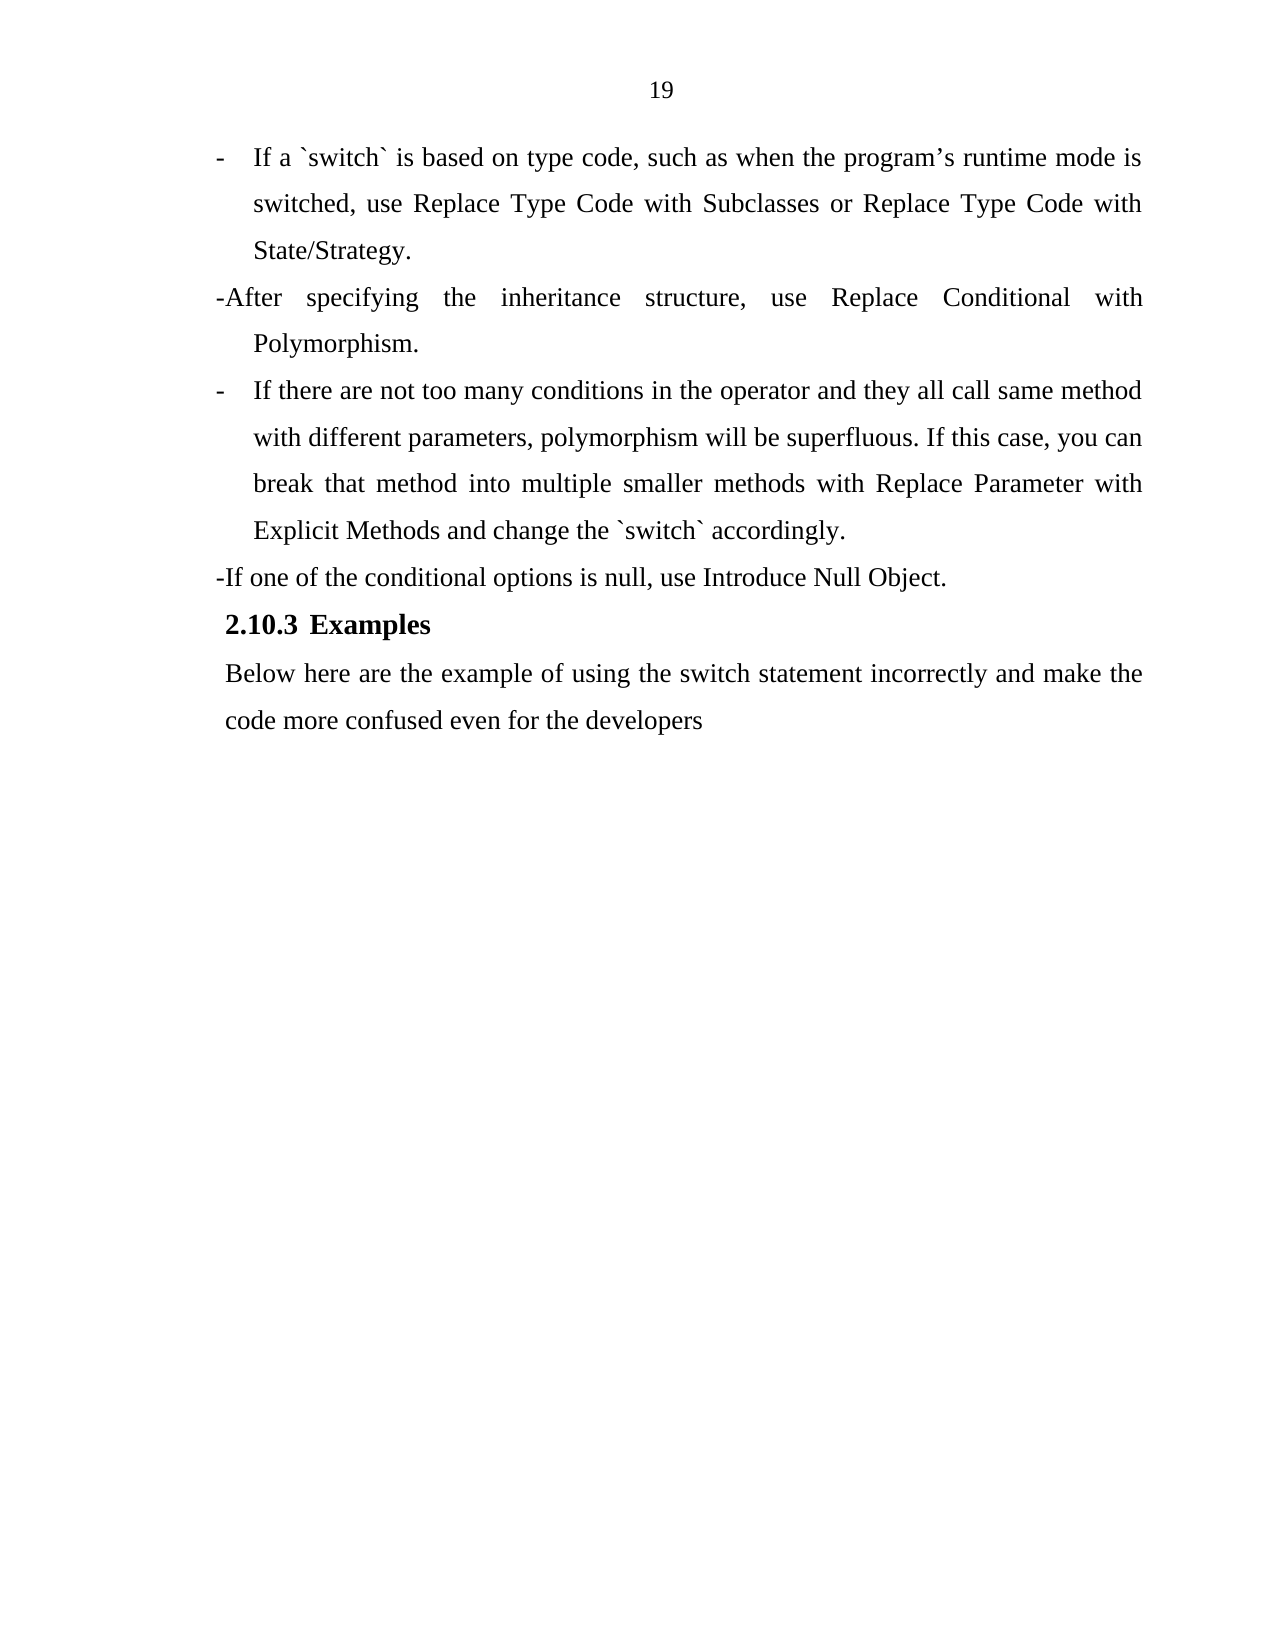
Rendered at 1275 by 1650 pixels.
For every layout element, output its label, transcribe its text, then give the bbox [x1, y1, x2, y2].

list If there are not too many conditions in the operator and they all call same method with different parameters, polymorphism will be superfluous. If this case, you can break that method into multiple smaller methods with Replace Parameter with Explicit Methods and change the `switch` accordingly. [216, 374, 1144, 545]
list After specifying the inheritance structure, use Replace Conditional with Polymorphism. [216, 281, 1144, 358]
list Examples [225, 607, 1144, 641]
text Below here are the example of using the switch statement incorrectly and make the code more confused even for the developers [225, 658, 1144, 735]
list If a `switch` is based on type code, such as when the program’s runtime mode is switched, use Replace Type Code with Subclasses or Replace Type Code with State/Strategy. [216, 141, 1144, 265]
list If one of the conditional options is null, use Introduce Null Object. [216, 561, 1144, 592]
